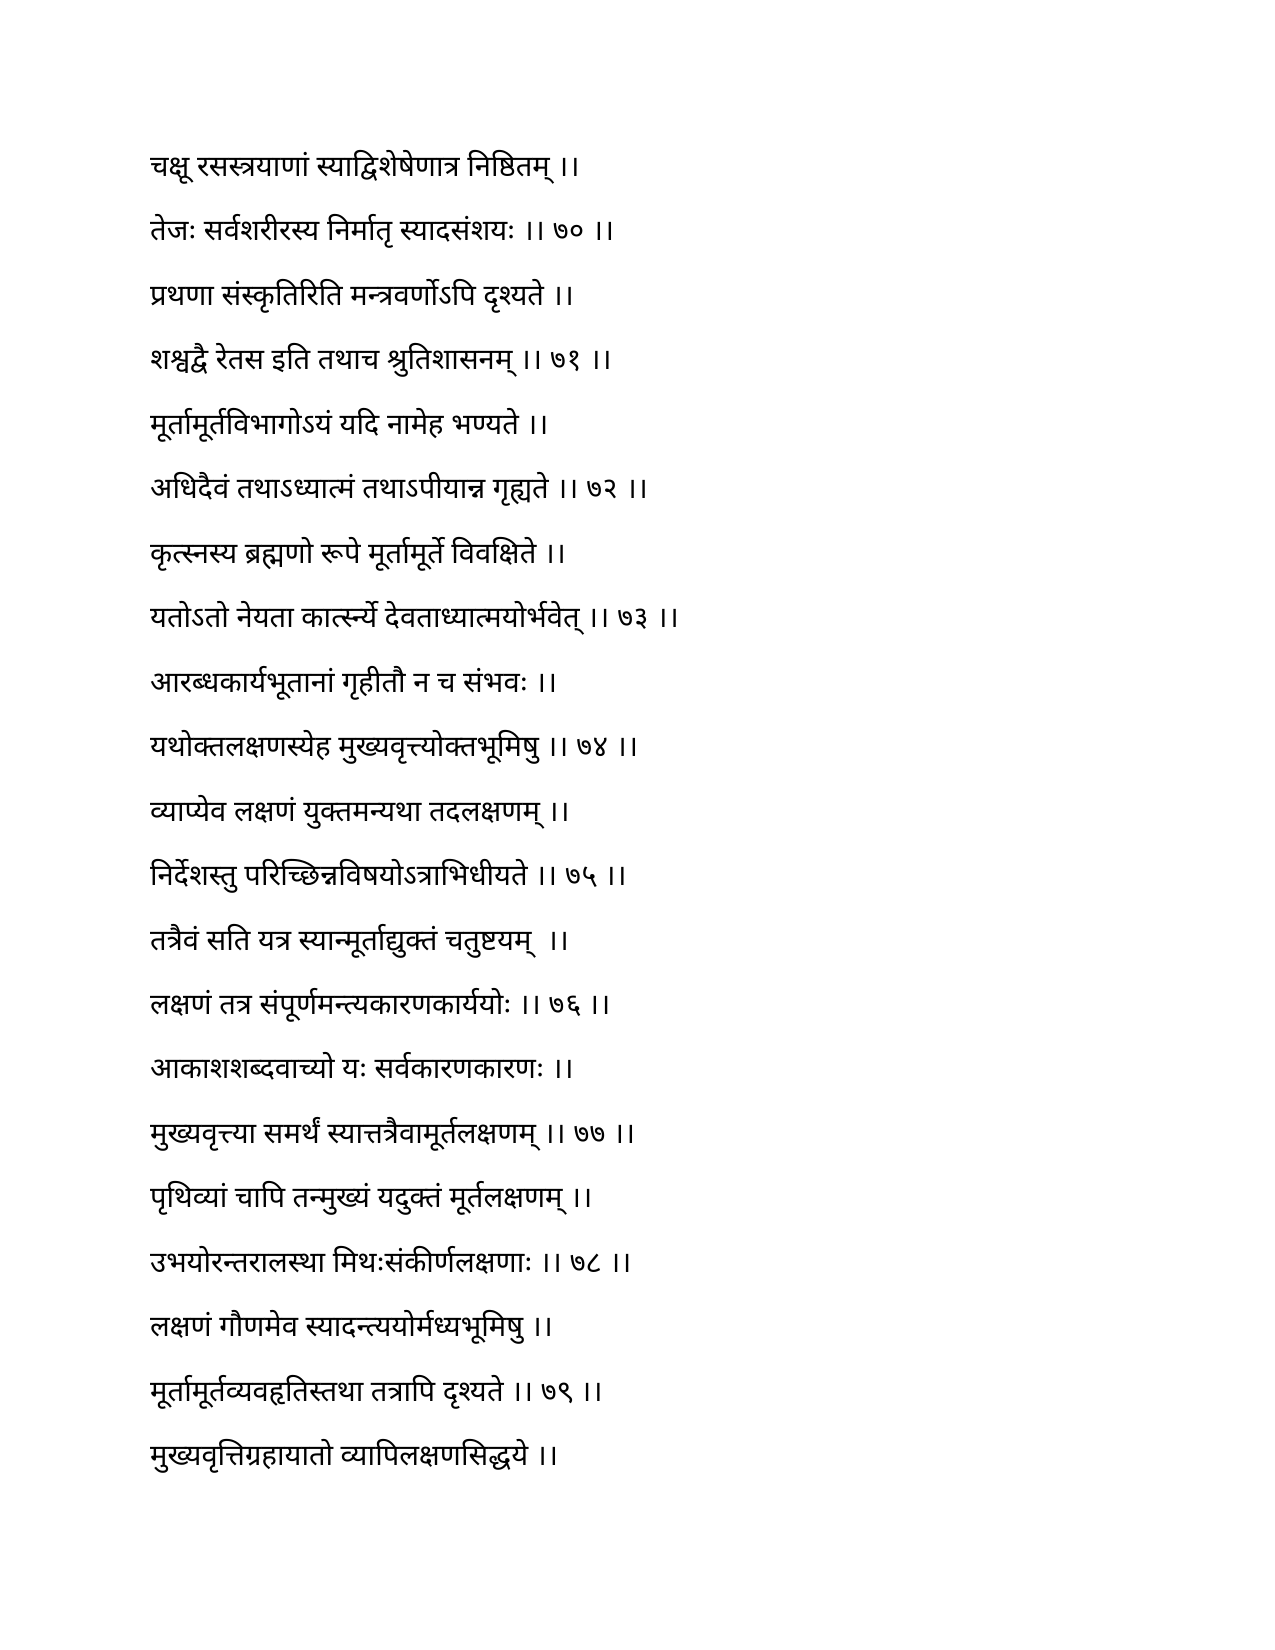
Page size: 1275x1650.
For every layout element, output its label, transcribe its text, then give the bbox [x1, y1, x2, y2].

text तत्रैवं सति यत्र स्यान्मूर्ताद्युक्तं चतुष्टयम् ।। [150, 924, 1125, 962]
text शश्वद्वै रेतस इति तथाच श्रुतिशासनम् ।। ७१ ।। [150, 343, 1125, 381]
text आरब्धकार्यभूतानां गृहीतौ न च संभवः ।। [150, 666, 1125, 704]
text निर्देशस्तु परिच्छिन्नविषयोऽत्राभिधीयते ।। ७५ ।। [150, 859, 1125, 897]
text मुख्यवृत्त्या समर्थं स्यात्तत्रैवामूर्तलक्षणम् ।। ७७ ।। [150, 1117, 1125, 1155]
text मूर्तामूर्तविभागोऽयं यदि नामेह भण्यते ।। [150, 408, 1125, 446]
text पृथिव्यां चापि तन्मुख्यं यदुक्तं मूर्तलक्षणम् ।। [150, 1182, 1125, 1220]
text तेजः सर्वशरीरस्य निर्मातृ स्यादसंशयः ।। ७० ।। [150, 214, 1125, 252]
text यथोक्तलक्षणस्येह मुख्यवृत्त्योक्तभूमिषु ।। ७४ ।। [150, 730, 1125, 768]
text मूर्तामूर्तव्यवहृतिस्तथा तत्रापि दृश्यते ।। ७९ ।। [150, 1375, 1125, 1413]
text अधिदैवं तथाऽध्यात्मं तथाऽपीयान्न गृह्यते ।। ७२ ।। [150, 472, 1125, 510]
text चक्षू रसस्त्रयाणां स्याद्विशेषेणात्र निष्ठितम् ।। [150, 150, 1125, 188]
text लक्षणं तत्र संपूर्णमन्त्यकारणकार्ययोः ।। ७६ ।। [150, 988, 1125, 1026]
text आकाशशब्दवाच्यो यः सर्वकारणकारणः ।। [150, 1053, 1125, 1091]
text व्याप्येव लक्षणं युक्तमन्यथा तदलक्षणम् ।। [150, 795, 1125, 833]
text मुख्यवृत्तिग्रहायातो व्यापिलक्षणसिद्धये ।। [150, 1439, 1125, 1478]
text लक्षणं गौणमेव स्यादन्त्ययोर्मध्यभूमिषु ।। [150, 1311, 1125, 1349]
text यतोऽतो नेयता कार्त्स्न्ये देवताध्यात्मयोर्भवेत् ।। ७३ ।। [150, 601, 1125, 639]
text प्रथणा संस्कृतिरिति मन्त्रवर्णोऽपि दृश्यते ।। [150, 279, 1125, 317]
text उभयोरन्तरालस्था मिथःसंकीर्णलक्षणाः ।। ७८ ।। [150, 1246, 1125, 1284]
text कृत्स्नस्य ब्रह्मणो रूपे मूर्तामूर्ते विवक्षिते ।। [150, 537, 1125, 575]
